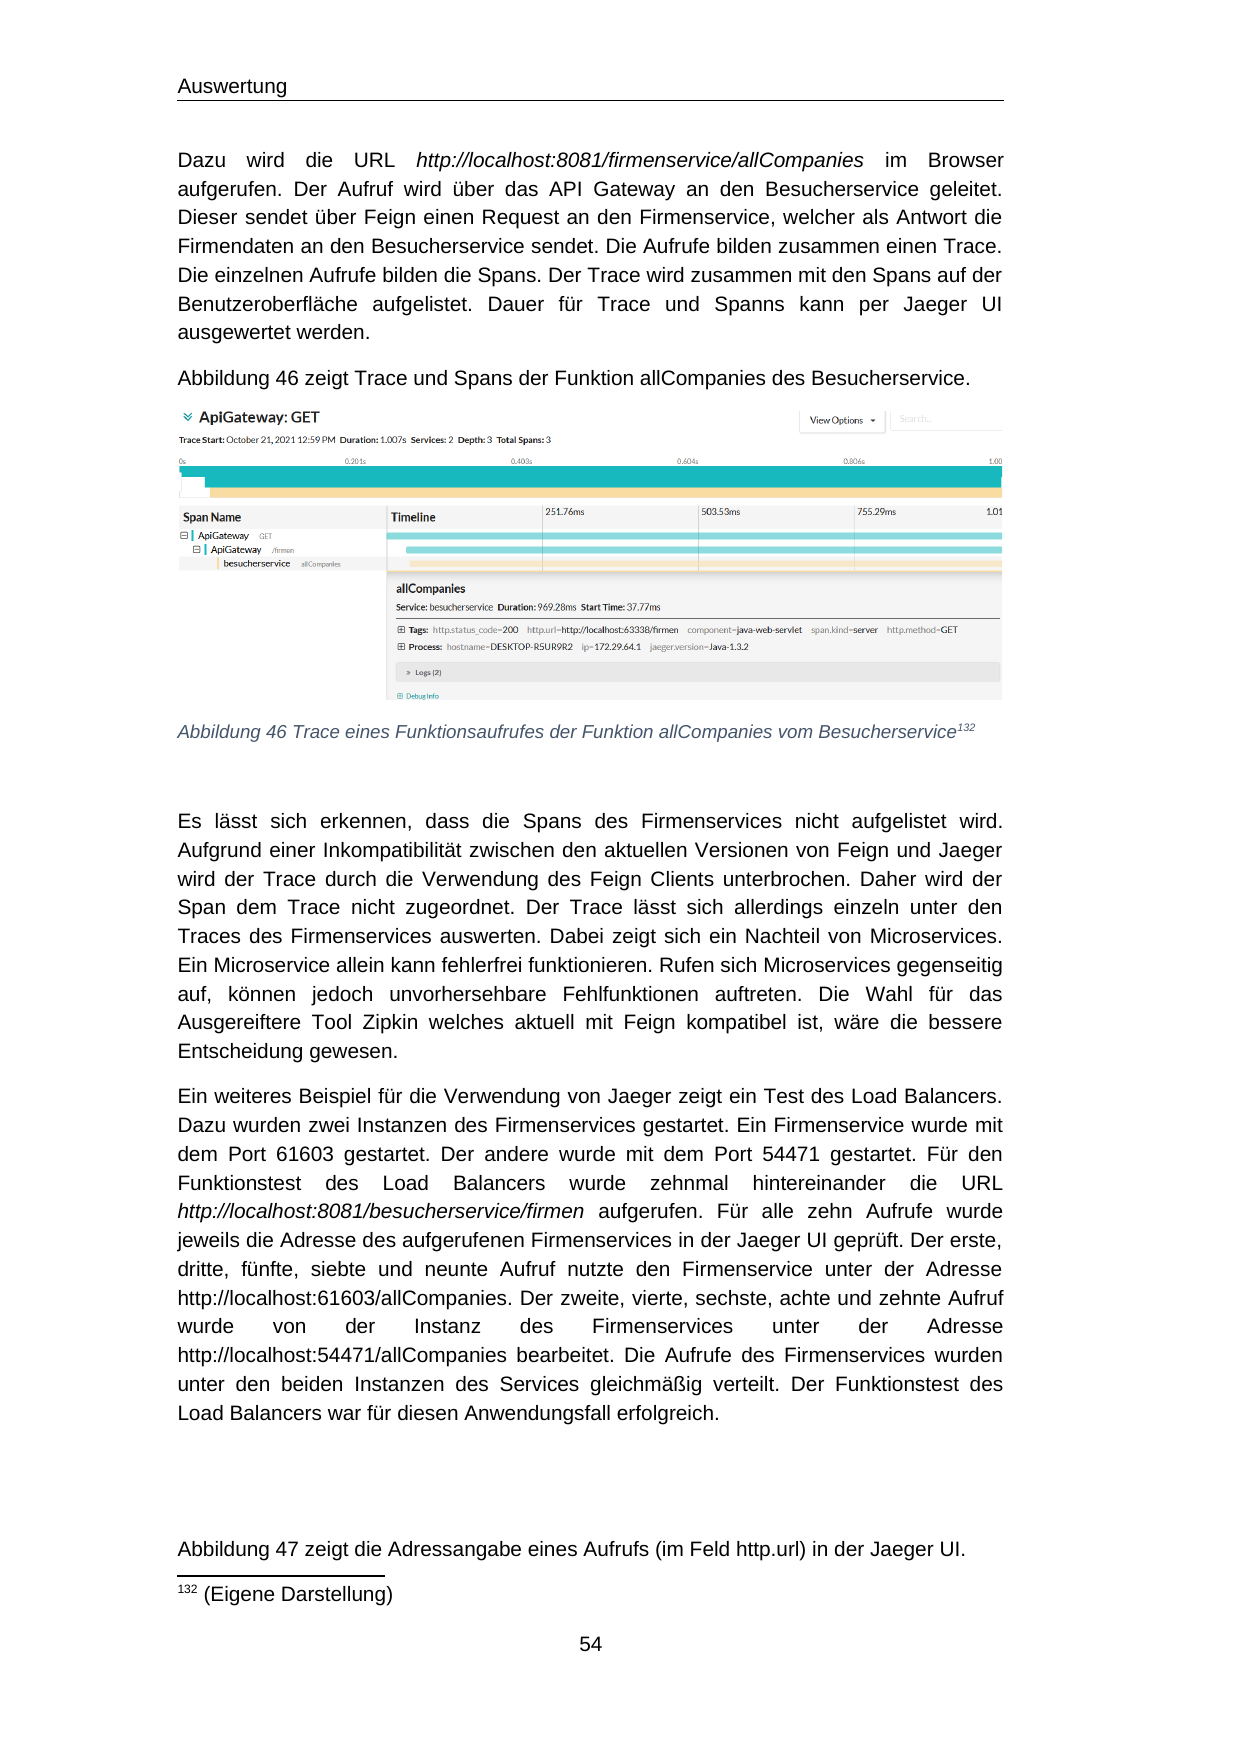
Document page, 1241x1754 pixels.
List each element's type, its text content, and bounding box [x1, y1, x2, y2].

text Abbildung 47 zeigt die Adressangabe eines Aufrufs (im Feld http.url) in der Jaeger UI. [177, 1537, 1004, 1561]
text Abbildung 46 zeigt Trace und Spans der Funktion allCompanies des Besucherservice. [177, 366, 1004, 389]
text Dazu wird die URL http://localhost:8081/firmenservice/allCompanies im Browser aufgerufen. Der Aufruf wird über das API Gateway an den Besucherservice geleitet. Dieser sendet über Feign einen Request an den Firmenservice, welcher als Antwort die Firmendaten an den Besucherservice sendet. Die Aufrufe bilden zusammen einen Trace. Die einzelnen Aufrufe bilden die Spans. Der Trace wird zusammen mit den Spans auf der Benutzeroberfläche aufgelistet. Dauer für Trace und Spanns kann per Jaeger UI ausgewertet werden. [177, 148, 1004, 344]
text Es lässt sich erkennen, dass die Spans des Firmenservices nicht aufgelistet wird. Aufgrund einer Inkompatibilität zwischen den aktuellen Versionen von Feign und Jaeger wird der Trace durch die Verwendung des Feign Clients unterbrochen. Daher wird der Span dem Trace nicht zugeordnet. Der Trace lässt sich allerdings einzeln unter den Traces des Firmenservices auswerten. Dabei zeigt sich ein Nachteil von Microservices. Ein Microservice allein kann fehlerfrei funktionieren. Rufen sich Microservices gegenseitig auf, können jedoch unvorhersehbare Fehlfunktionen auftreten. Die Wahl für das Ausgereiftere Tool Zipkin welches aktuell mit Feign kompatibel ist, wäre die bessere Entscheidung gewesen. [177, 809, 1004, 1063]
picture [177, 411, 1003, 700]
text Ein weiteres Beispiel für die Verwendung von Jaeger zeigt ein Test des Load Balancers. Dazu wurden zwei Instanzen des Firmenservices gestartet. Ein Firmenservice wurde mit dem Port 61603 gestartet. Der andere wurde mit dem Port 54471 gestartet. Für den Funktionstest des Load Balancers wurde zehnmal hintereinander die URL http://localhost:8081/besucherservice/firmen aufgerufen. Für alle zehn Aufrufe wurde jeweils die Adresse des aufgerufenen Firmenservices in der Jaeger UI geprüft. Der erste, dritte, fünfte, siebte und neunte Aufruf nutzte den Firmenservice unter der Adresse http://localhost:61603/allCompanies. Der zweite, vierte, sechste, achte und zehnte Aufruf wurde von der Instanz des Firmenservices unter der Adresse http://localhost:54471/allCompanies bearbeitet. Die Aufrufe des Firmenservices wurden unter den beiden Instanzen des Services gleichmäßig verteilt. Der Funktionstest des Load Balancers war für diesen Anwendungsfall erfolgreich. [177, 1084, 1004, 1424]
